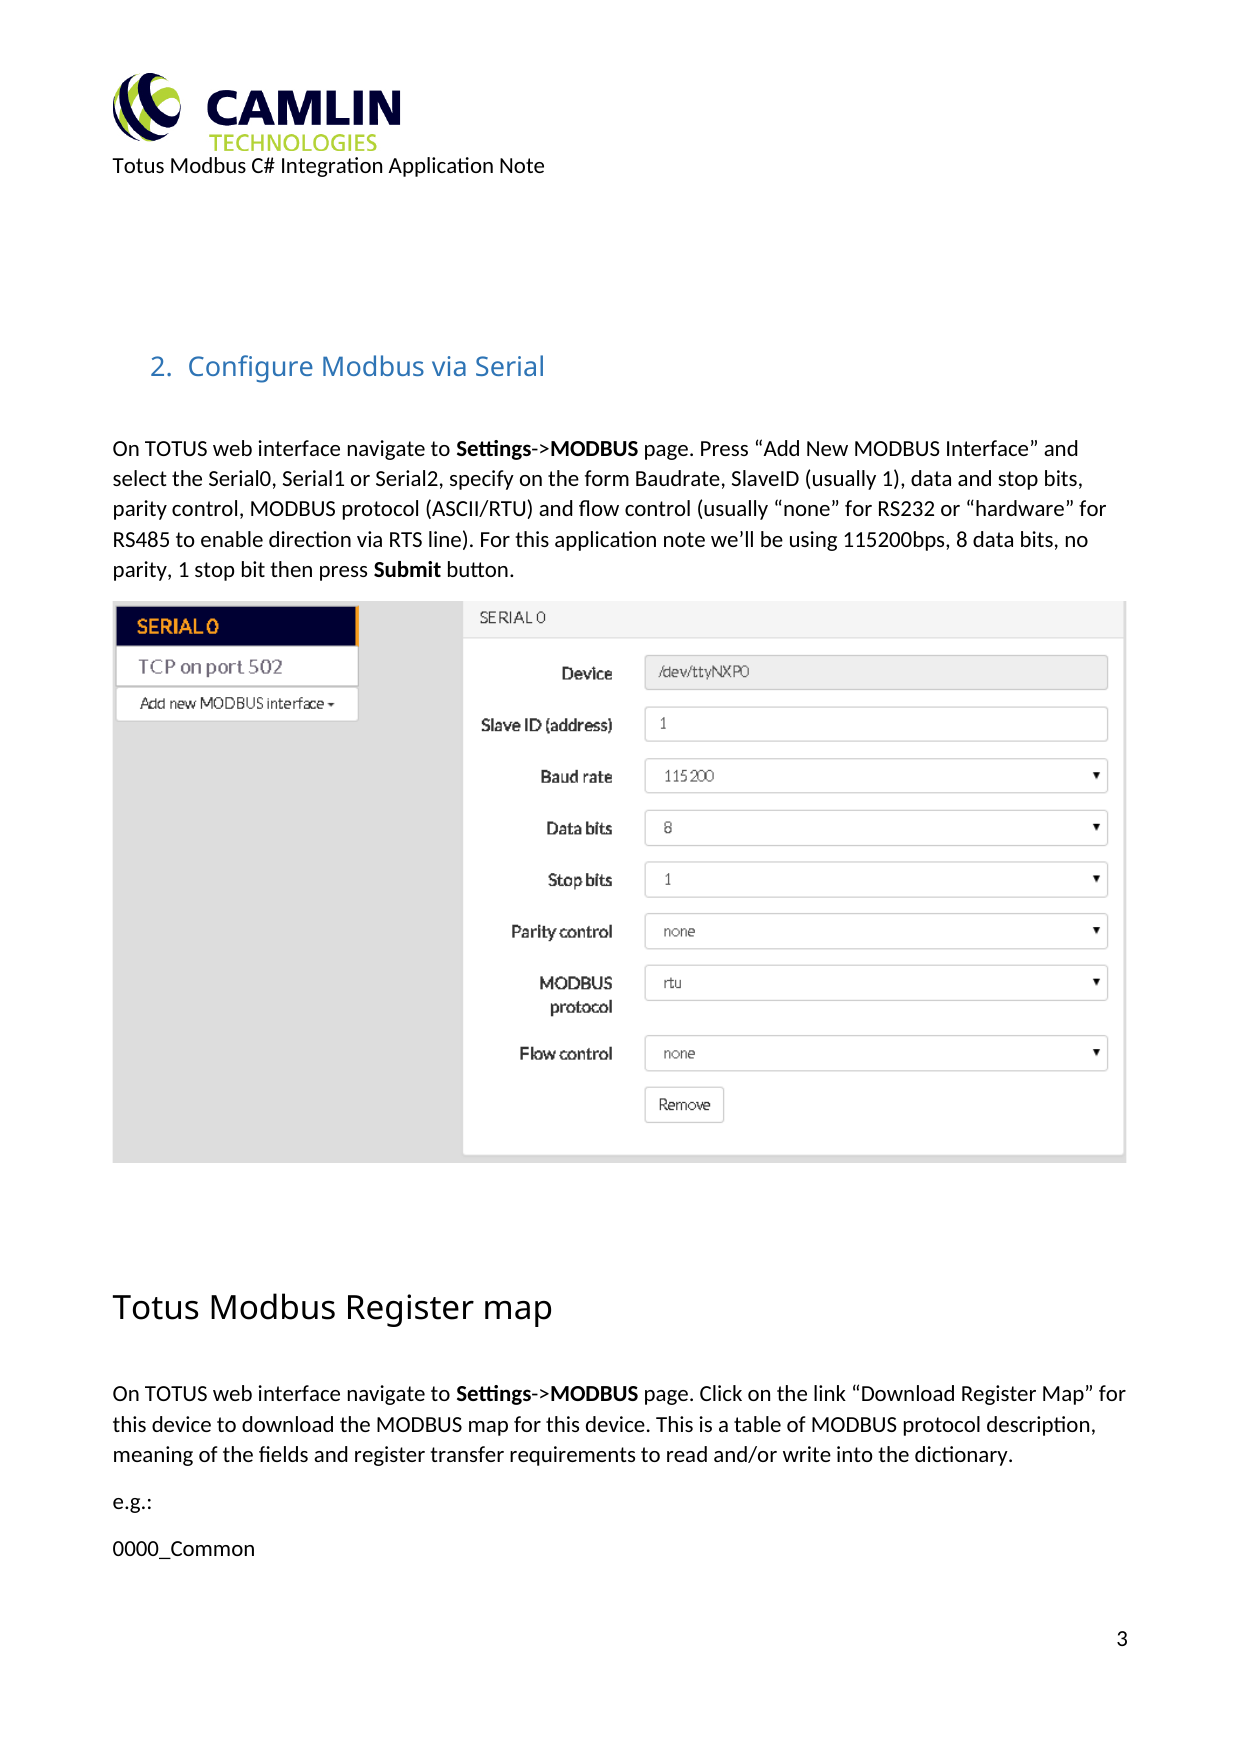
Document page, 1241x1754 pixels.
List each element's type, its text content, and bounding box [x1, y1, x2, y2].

text On TOTUS web interface navigate to Settings->MODBUS page. Click on the link “Download Register Map” for this device to download the MODBUS map for this device. This is a table of MODBUS protocol description, meaning of the fields and register transfer requirements to read and/or write into the dictionary. [112, 1379, 1128, 1468]
text e.g.: [112, 1487, 1128, 1515]
text 0000_Common [112, 1534, 1128, 1562]
subtitle Totus Modbus Register map [112, 1284, 1128, 1329]
picture [112, 73, 401, 151]
picture [112, 601, 1127, 1163]
subtitle Configure Modbus via Serial [150, 347, 1128, 384]
text On TOTUS web interface navigate to Settings->MODBUS page. Press “Add New MODBUS Interface” and select the Serial0, Serial1 or Serial2, specify on the form Baudrate, SlaveID (usually 1), data and stop bits, parity control, MODBUS protocol (ASCII/RTU) and flow control (usually “none” for RS232 or “hardware” for RS485 to enable direction via RTS line). For this application note we’ll be using 115200bps, 8 data bits, no parity, 1 stop bit then press Submit button. [112, 434, 1128, 583]
